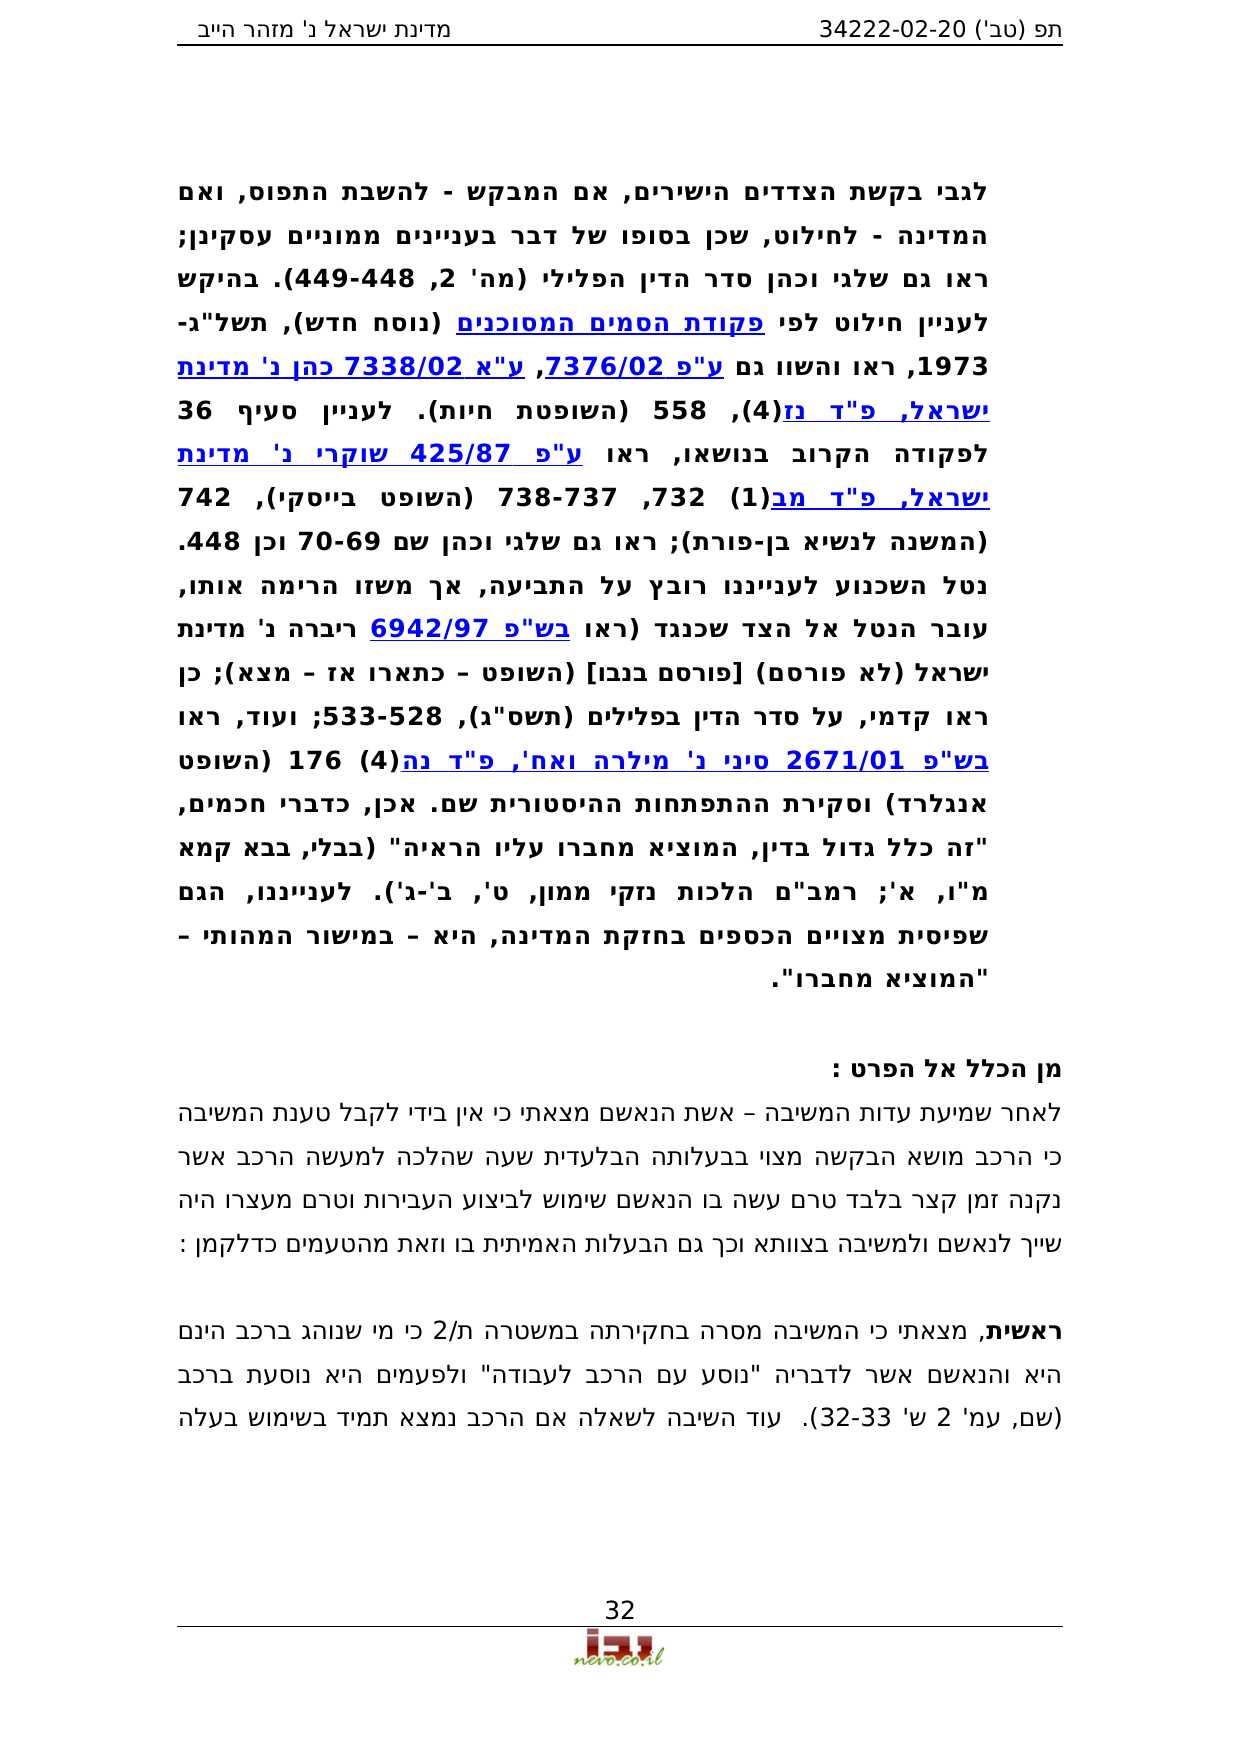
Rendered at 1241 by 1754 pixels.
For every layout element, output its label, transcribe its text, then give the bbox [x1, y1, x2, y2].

picture [574, 1628, 666, 1667]
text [177, 1316, 1063, 1433]
text מן הכלל אל הפרט : [177, 1054, 1063, 1083]
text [177, 177, 989, 994]
text לאחר שמיעת עדות המשיבה – אשת הנאשם מצאתי כי אין בידי לקבל טענת המשיבה כי הרכב מושא הבקשה מצוי בבעלותה הבלעדית שעה שהלכה למעשה הרכב אשר נקנה זמן קצר בלבד טרם עשה בו הנאשם שימוש לביצוע העבירות וטרם מעצרו היה שייך לנאשם ולמשיבה בצוותא וכך גם הבעלות האמיתית בו וזאת מהטעמים כדלקמן : [177, 1098, 1063, 1258]
